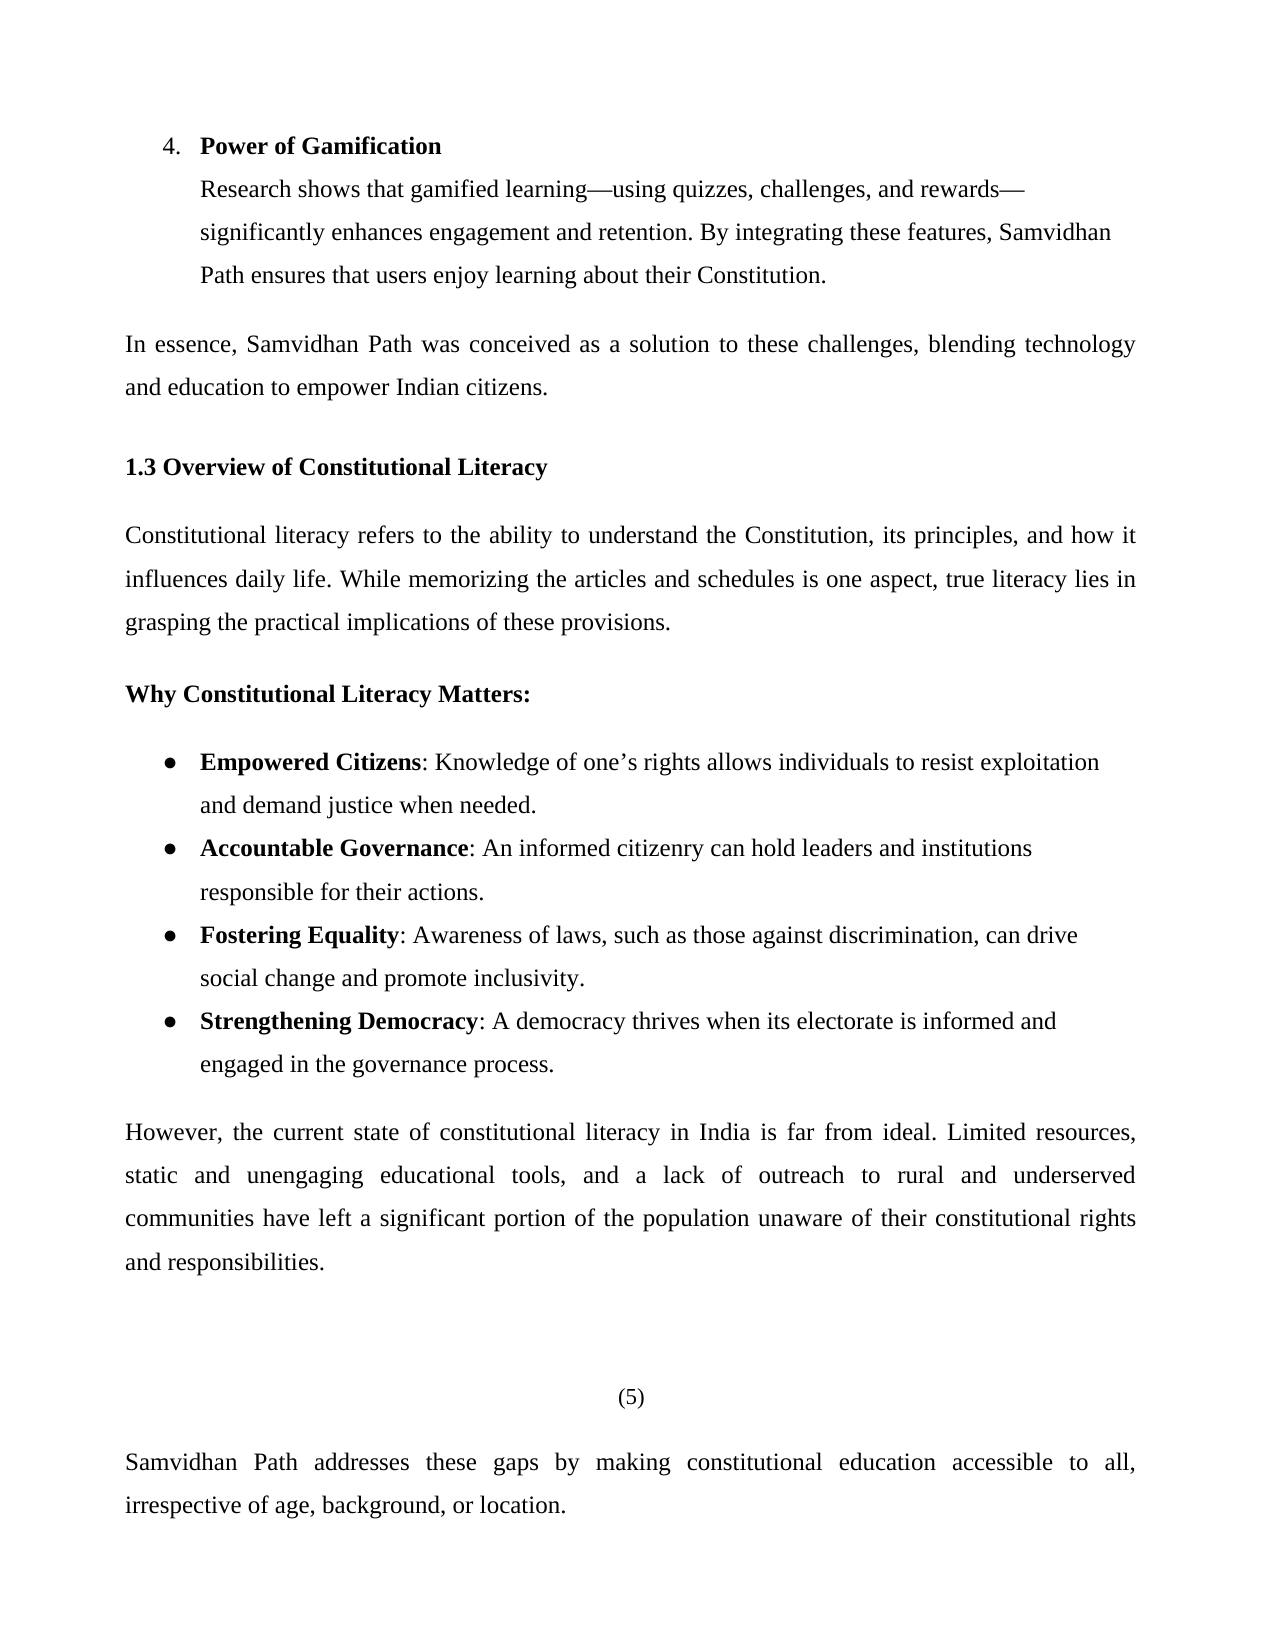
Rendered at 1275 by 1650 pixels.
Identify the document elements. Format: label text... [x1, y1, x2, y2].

list Strengthening Democracy: A democracy thrives when its electorate is informed and engaged in the governance process. [162, 1006, 1137, 1078]
list Power of Gamification Research shows that gamified learning—using quizzes, challenges, and rewards—significantly enhances engagement and retention. By integrating these features, Samvidhan Path ensures that users enjoy learning about their Constitution. [162, 131, 1137, 289]
list Fostering Equality: Awareness of laws, such as those against discrimination, can drive social change and promote inclusivity. [162, 920, 1137, 992]
list Accountable Governance: An informed citizenry can hold leaders and institutions responsible for their actions. [162, 833, 1137, 905]
text In essence, Samvidhan Path was conceived as a solution to these challenges, blending technology and education to empower Indian citizens. [125, 329, 1137, 401]
text Samvidhan Path addresses these gaps by making constitutional education accessible to all, irrespective of age, background, or location. [125, 1447, 1137, 1519]
subtitle Why Constitutional Literacy Matters: [125, 679, 1137, 708]
text (5) [125, 1383, 1137, 1409]
subtitle 1.3 Overview of Constitutional Literacy [125, 452, 1137, 481]
text Constitutional literacy refers to the ability to understand the Constitution, its principles, and how it influences daily life. While memorizing the articles and schedules is one aspect, true literacy lies in grasping the practical implications of these provisions. [125, 521, 1137, 636]
text However, the current state of constitutional literacy in India is far from ideal. Limited resources, static and unengaging educational tools, and a lack of outreach to rural and underserved communities have left a significant portion of the population unaware of their constitutional rights and responsibilities. [125, 1117, 1137, 1275]
list Empowered Citizens: Knowledge of one’s rights allows individuals to resist exploitation and demand justice when needed. [162, 747, 1137, 819]
